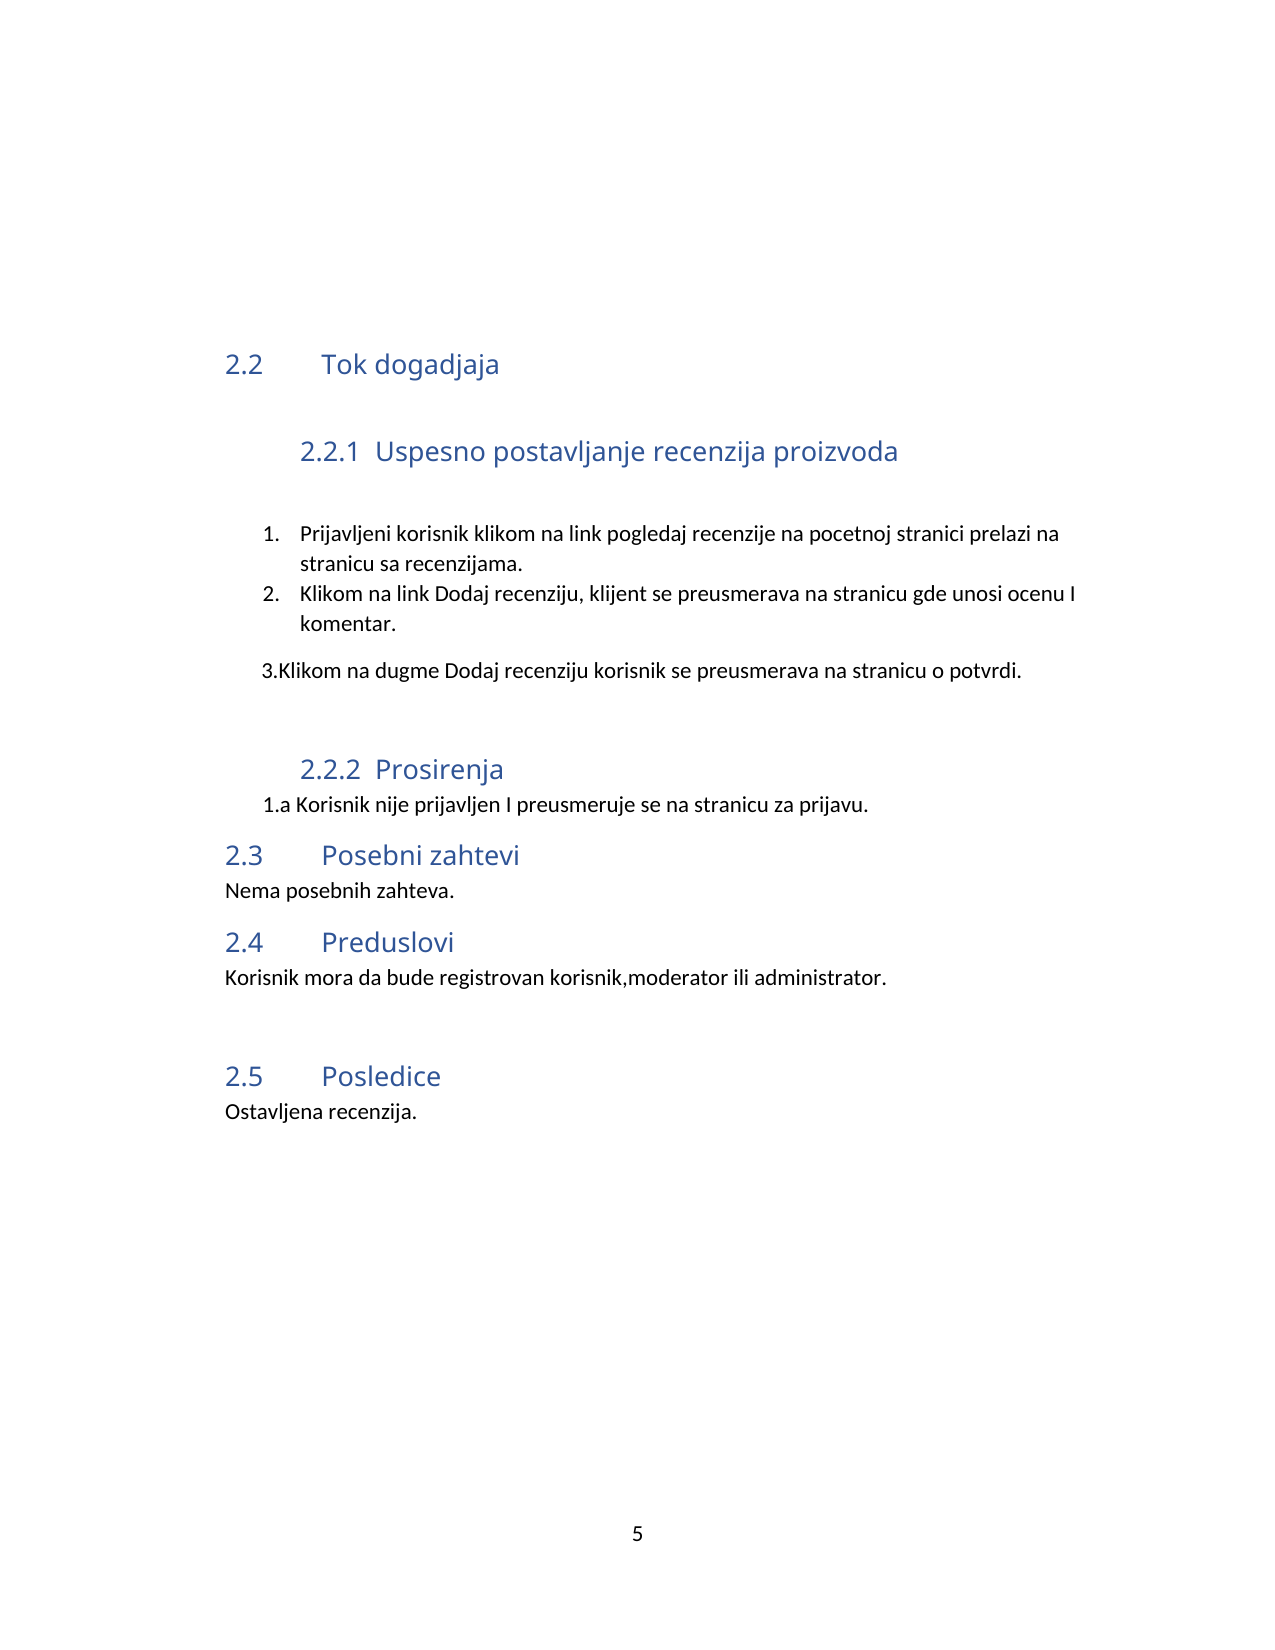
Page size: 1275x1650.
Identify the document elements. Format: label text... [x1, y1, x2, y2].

text Korisnik mora da bude registrovan korisnik,moderator ili administrator. [225, 963, 1125, 991]
text 1.a Korisnik nije prijavljen I preusmeruje se na stranicu za prijavu. [262, 790, 1125, 818]
text Nema posebnih zahteva. [225, 877, 1125, 905]
list Klikom na link Dodaj recenziju, klijent se preusmerava na stranicu gde unosi ocenu I komentar. [262, 579, 1125, 638]
list Prijavljeni korisnik klikom na link pogledaj recenzije na pocetnoj stranici prelazi na stranicu sa recenzijama. [262, 519, 1125, 577]
subtitle Uspesno postavljanje recenzija proizvoda [300, 432, 1125, 469]
subtitle Posebni zahtevi [225, 837, 1125, 874]
subtitle Prosirenja [300, 750, 1125, 787]
subtitle Tok dogadjaja [225, 346, 1125, 382]
text Ostavljena recenzija. [225, 1097, 1125, 1125]
text 3.Klikom na dugme Dodaj recenziju korisnik se preusmerava na stranicu o potvrdi. [225, 656, 1125, 684]
subtitle Preduslovi [225, 923, 1125, 960]
subtitle Posledice [225, 1057, 1125, 1094]
